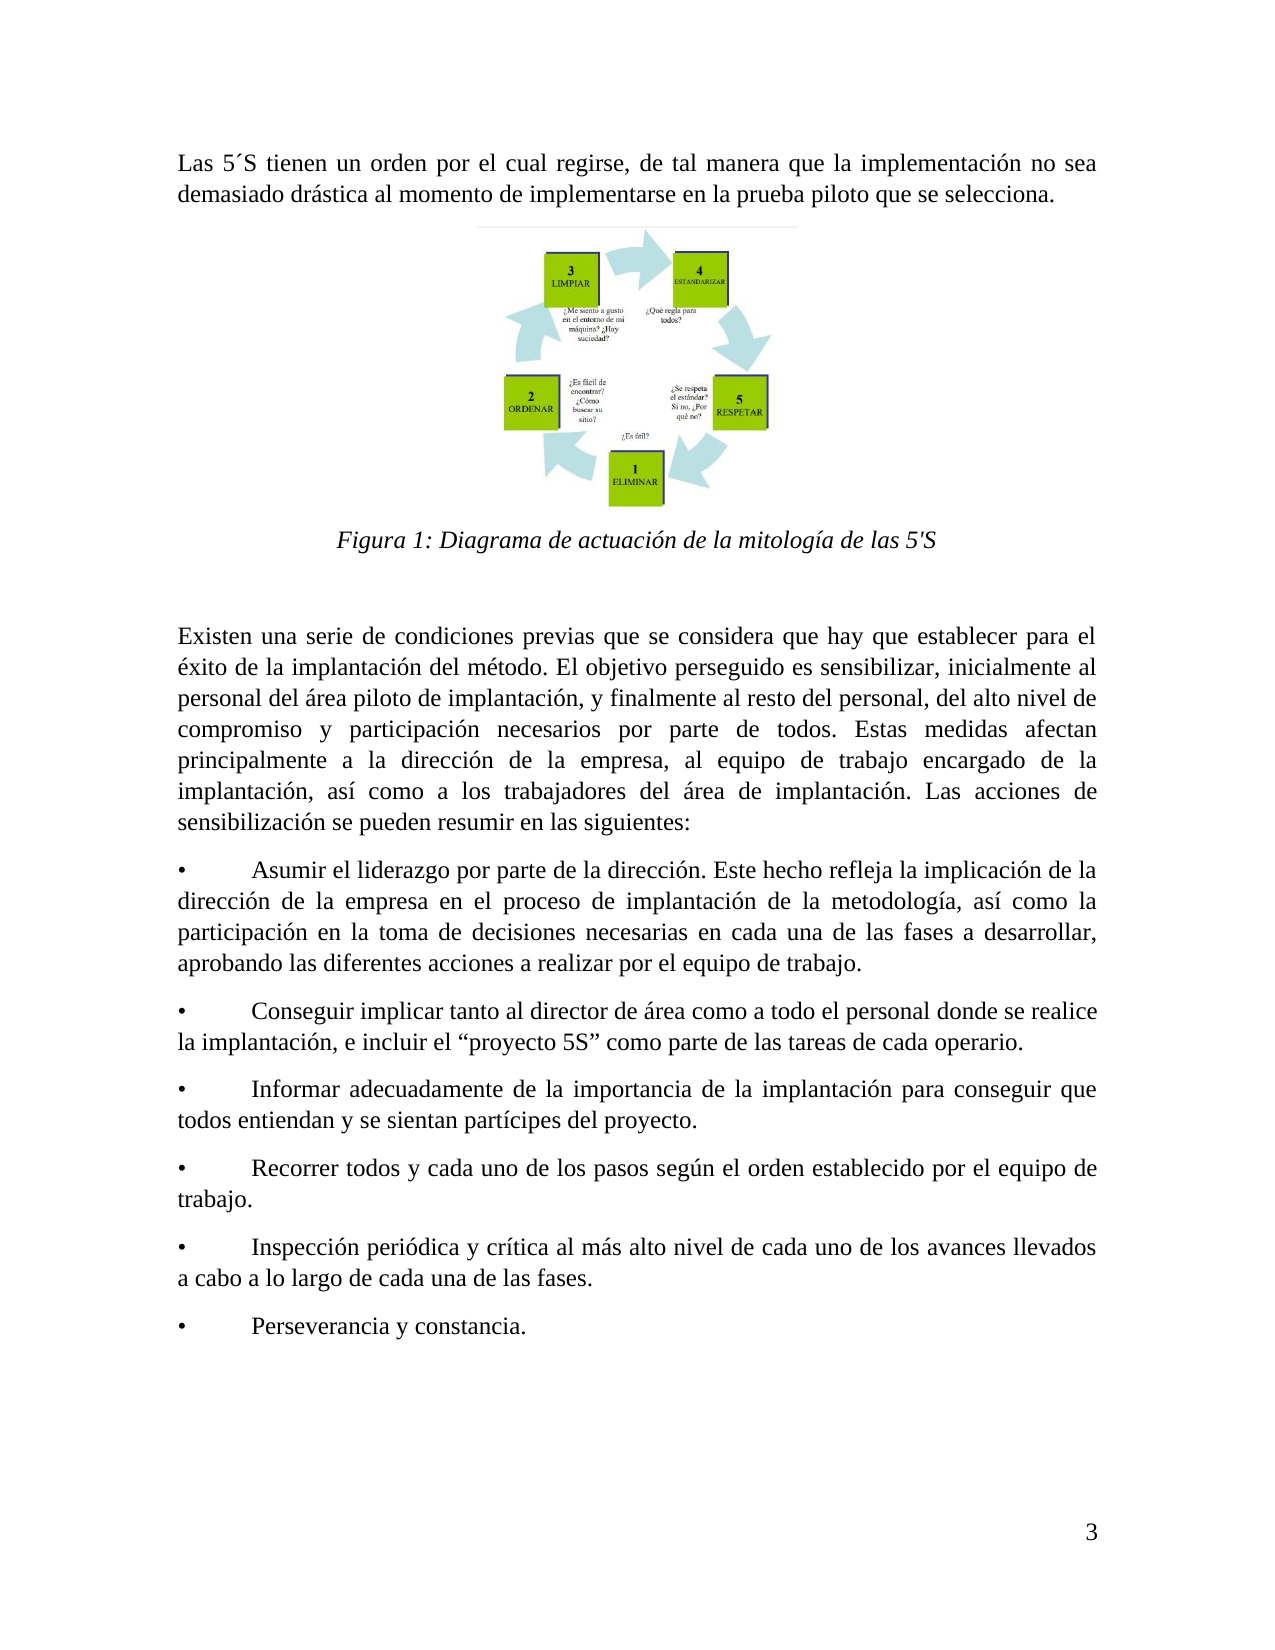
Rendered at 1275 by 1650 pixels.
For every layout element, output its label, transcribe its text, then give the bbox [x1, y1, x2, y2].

text Existen una serie de condiciones previas que se considera que hay que establecer para el éxito de la implantación del método. El objetivo perseguido es sensibilizar, inicialmente al personal del área piloto de implantación, y finalmente al resto del personal, del alto nivel de compromiso y participación necesarios por parte de todos. Estas medidas afectan principalmente a la dirección de la empresa, al equipo de trabajo encargado de la implantación, así como a los trabajadores del área de implantación. Las acciones de sensibilización se pueden resumir en las siguientes: [177, 621, 1098, 836]
text • Perseverancia y constancia. [177, 1311, 1098, 1339]
text Las 5´S tienen un orden por el cual regirse, de tal manera que la implementación no sea demasiado drástica al momento de implementarse en la prueba piloto que se selecciona. [177, 148, 1098, 207]
text • Recorrer todos y cada uno de los pasos según el orden establecido por el equipo de trabajo. [177, 1153, 1098, 1213]
picture [477, 226, 798, 507]
text • Inspección periódica y crítica al más alto nivel de cada uno de los avances llevados a cabo a lo largo de cada una de las fases. [177, 1232, 1098, 1292]
text Figura 1: Diagrama de actuación de la mitología de las 5'S [177, 526, 1098, 554]
text • Asumir el liderazgo por parte de la dirección. Este hecho refleja la implicación de la dirección de la empresa en el proceso de implantación de la metodología, así como la participación en la toma de decisiones necesarias en cada una de las fases a desarrollar, aprobando las diferentes acciones a realizar por el equipo de trabajo. [177, 855, 1098, 977]
text • Informar adecuadamente de la importancia de la implantación para conseguir que todos entiendan y se sientan partícipes del proyecto. [177, 1074, 1098, 1134]
text • Conseguir implicar tanto al director de área como a todo el personal donde se realice la implantación, e incluir el “proyecto 5S” como parte de las tareas de cada operario. [177, 996, 1098, 1056]
